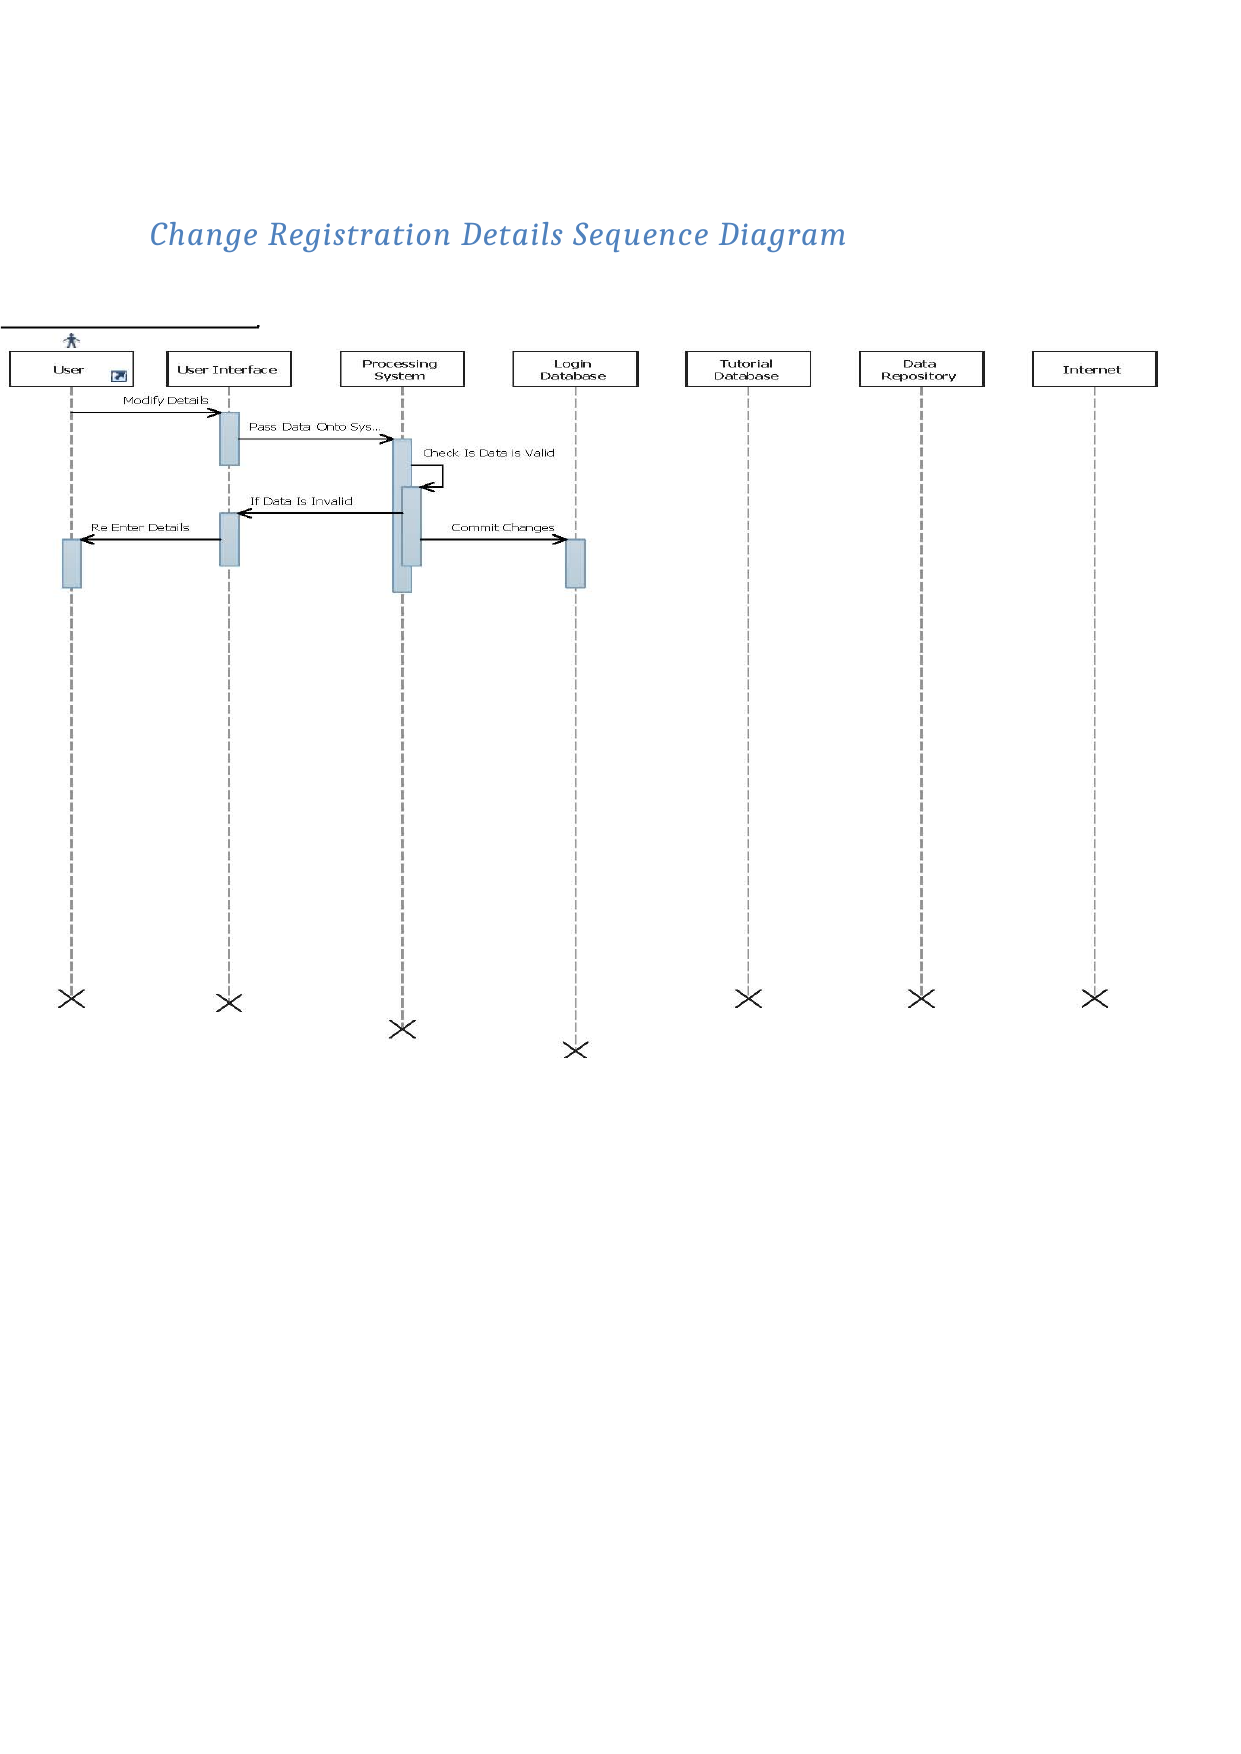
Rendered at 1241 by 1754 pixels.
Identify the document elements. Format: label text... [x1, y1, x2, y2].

picture [0, 325, 1238, 1057]
subtitle Change Registration Details Sequence Diagram [150, 215, 1090, 253]
